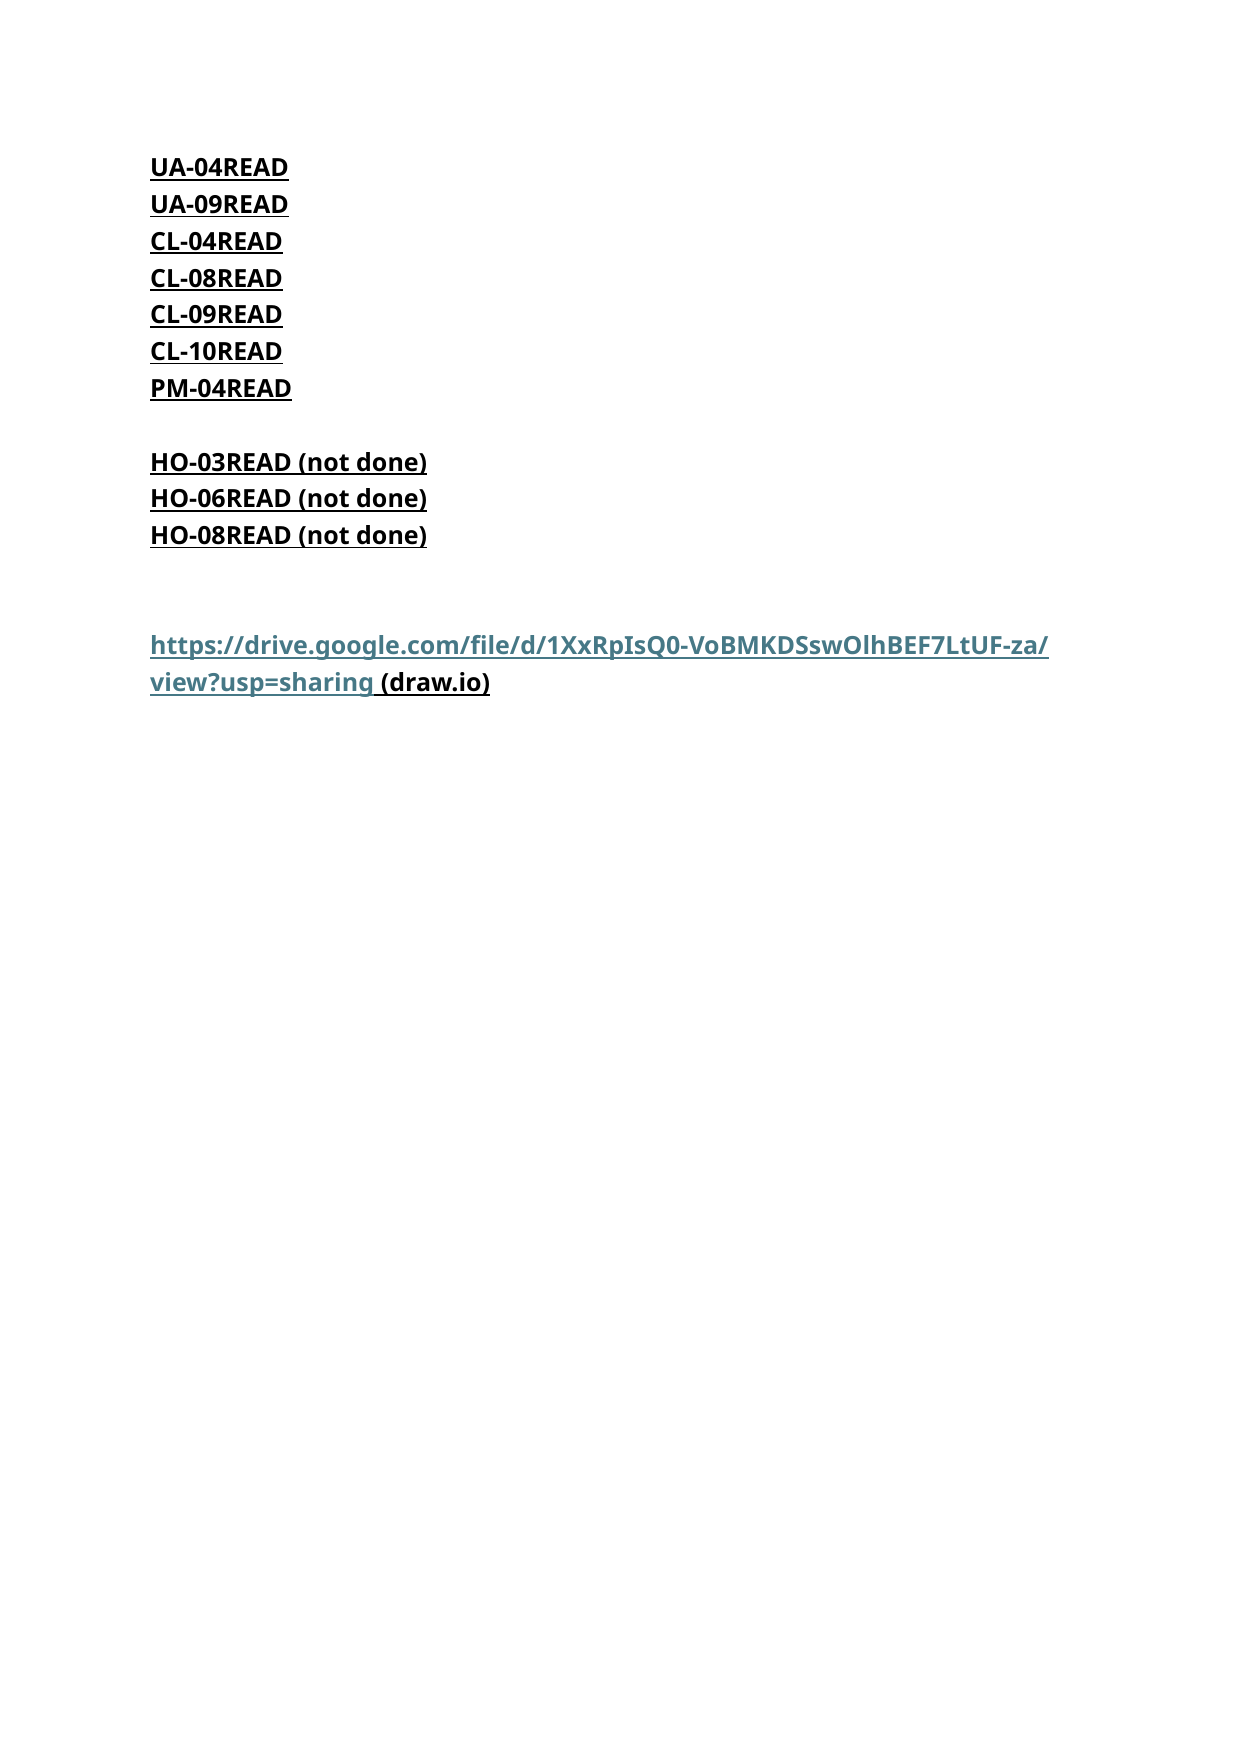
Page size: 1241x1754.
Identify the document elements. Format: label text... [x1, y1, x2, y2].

text HO-03READ (not done) [150, 444, 1090, 478]
text https://drive.google.com/file/d/1XxRpIsQ0-VoBMKDSswOlhBEF7LtUF-za/view?usp=sharing (draw.io) [150, 628, 1090, 699]
text CL-08READ [150, 260, 1090, 294]
text HO-06READ (not done) [150, 481, 1090, 515]
text CL-10READ [150, 334, 1090, 368]
text CL-04READ [150, 223, 1090, 258]
text HO-08READ (not done) [150, 518, 1090, 552]
text UA-04READ [150, 150, 1090, 184]
text UA-09READ [150, 187, 1090, 221]
text CL-09READ [150, 297, 1090, 331]
text PM-04READ [150, 371, 1090, 405]
